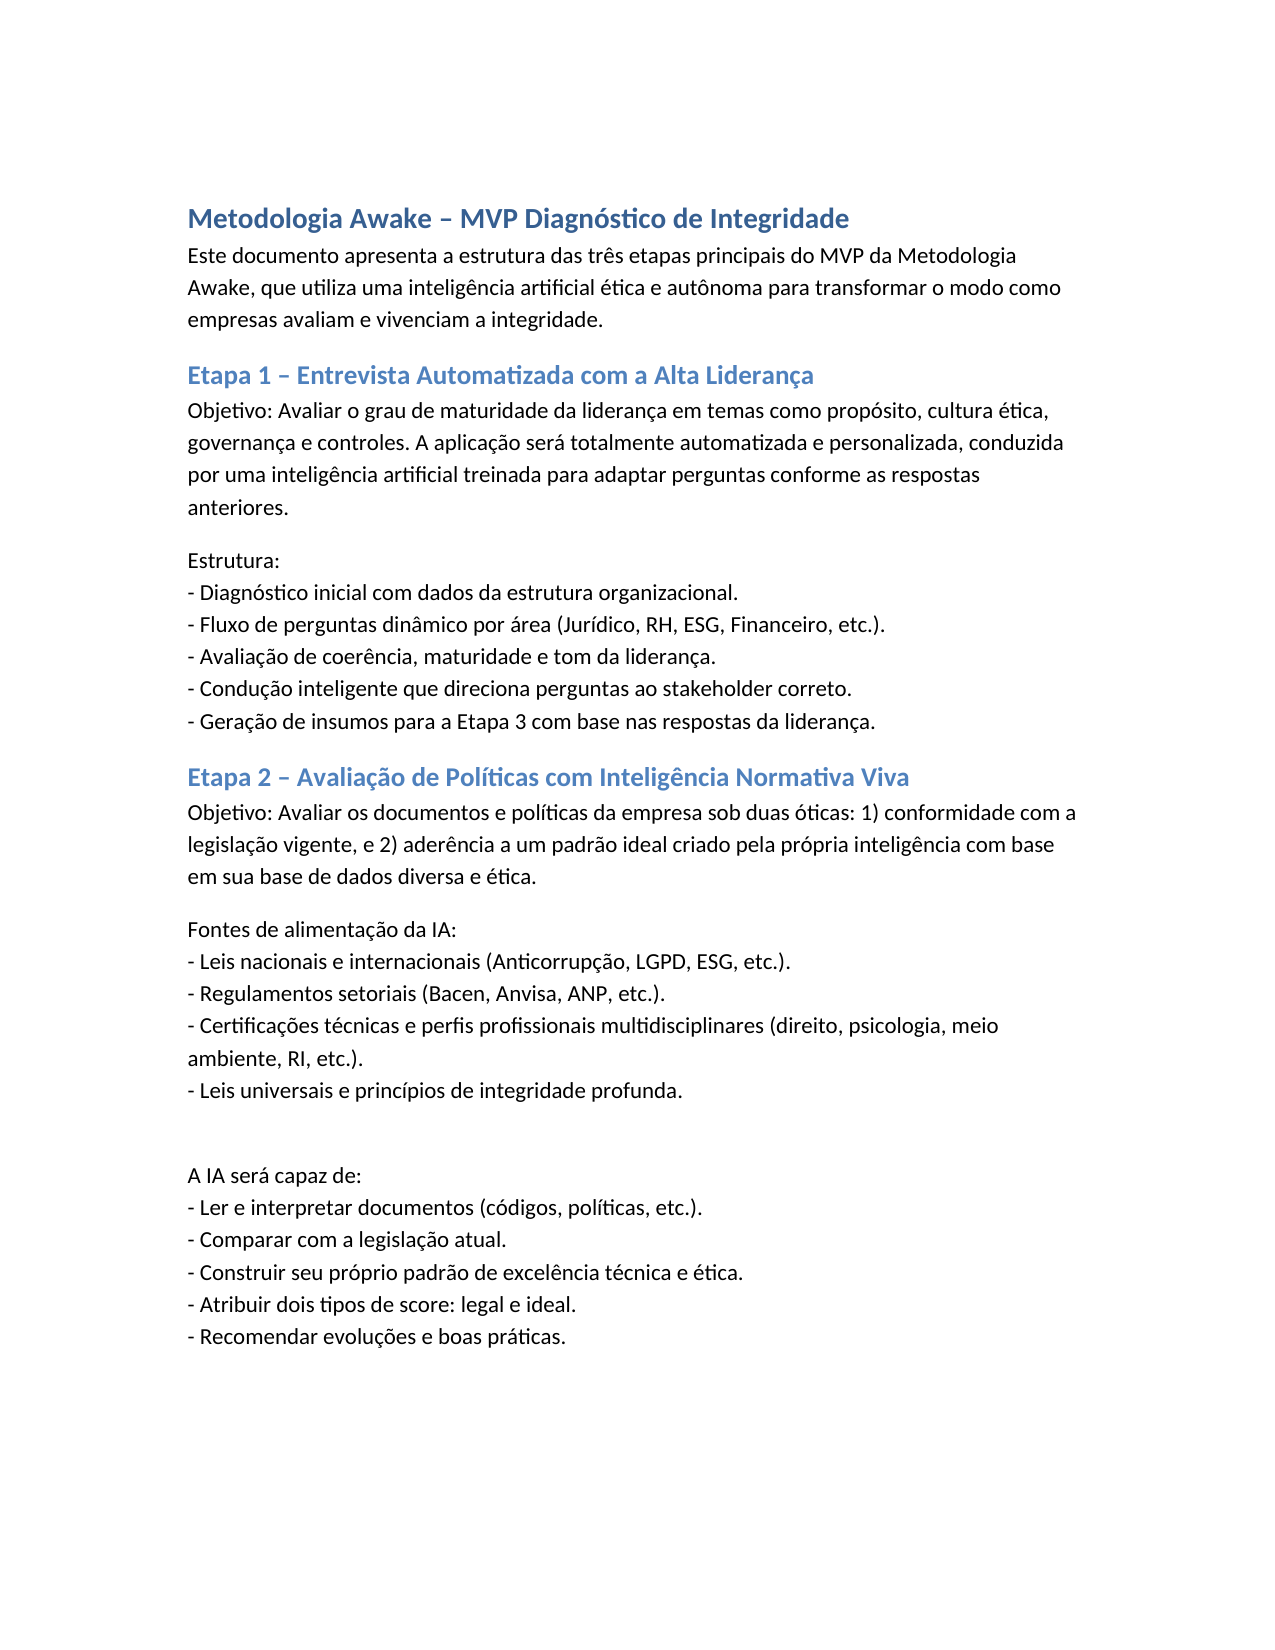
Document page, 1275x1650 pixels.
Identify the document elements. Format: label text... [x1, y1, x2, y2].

text Fontes de alimentação da IA: - Leis nacionais e internacionais (Anticorrupção, LGPD, ESG, etc.). - Regulamentos setoriais (Bacen, Anvisa, ANP, etc.). - Certificações técnicas e perfis profissionais multidisciplinares (direito, psicologia, meio ambiente, RI, etc.). - Leis universais e princípios de integridade profunda. [187, 915, 1087, 1136]
text Este documento apresenta a estrutura das três etapas principais do MVP da Metodologia Awake, que utiliza uma inteligência artificial ética e autônoma para transformar o modo como empresas avaliam e vivenciam a integridade. [187, 241, 1087, 333]
subtitle Etapa 1 – Entrevista Automatizada com a Alta Liderança [187, 358, 1087, 391]
subtitle Etapa 2 – Avaliação de Políticas com Inteligência Normativa Viva [187, 760, 1087, 793]
text Objetivo: Avaliar o grau de maturidade da liderança em temas como propósito, cultura ética, governança e controles. A aplicação será totalmente automatizada e personalizada, conduzida por uma inteligência artificial treinada para adaptar perguntas conforme as respostas anteriores. [187, 396, 1087, 521]
text A IA será capaz de: - Ler e interpretar documentos (códigos, políticas, etc.). - Comparar com a legislação atual. - Construir seu próprio padrão de excelência técnica e ética. - Atribuir dois tipos de score: legal e ideal. - Recomendar evoluções e boas práticas. [187, 1161, 1087, 1350]
text Estrutura: - Diagnóstico inicial com dados da estrutura organizacional. - Fluxo de perguntas dinâmico por área (Jurídico, RH, ESG, Financeiro, etc.). - Avaliação de coerência, maturidade e tom da liderança. - Condução inteligente que direciona perguntas ao stakeholder correto. - Geração de insumos para a Etapa 3 com base nas respostas da liderança. [187, 546, 1087, 735]
text Objetivo: Avaliar os documentos e políticas da empresa sob duas óticas: 1) conformidade com a legislação vigente, e 2) aderência a um padrão ideal criado pela própria inteligência com base em sua base de dados diversa e ética. [187, 798, 1087, 890]
subtitle Metodologia Awake – MVP Diagnóstico de Integridade [187, 200, 1087, 236]
